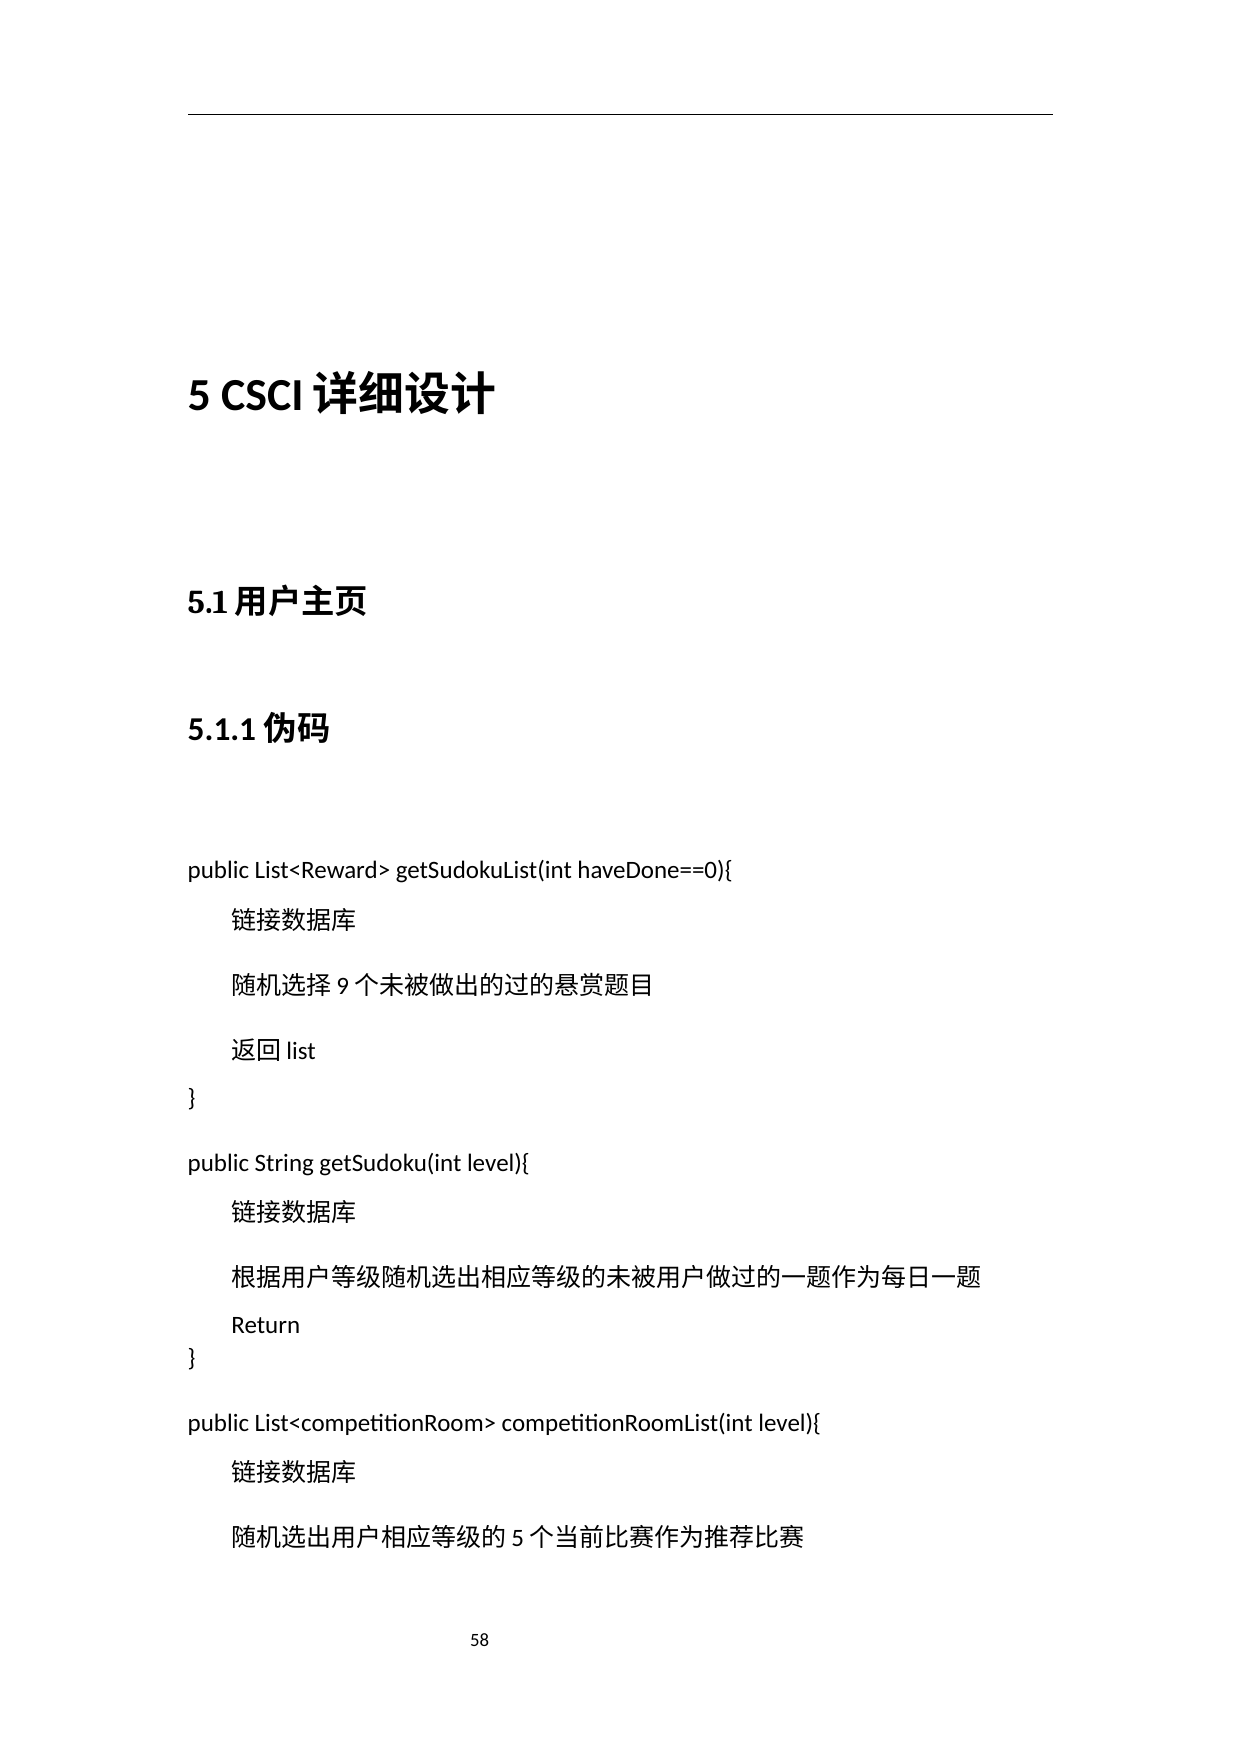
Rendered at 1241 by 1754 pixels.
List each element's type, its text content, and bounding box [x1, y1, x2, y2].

text } [187, 1341, 1053, 1373]
text public String getSudoku(int level){ [187, 1146, 1053, 1178]
text 随机选出用户相应等级的5个当前比赛作为推荐比赛 [187, 1503, 1053, 1568]
text 随机选择9个未被做出的过的悬赏题目 [187, 951, 1053, 1016]
text 根据用户等级随机选出相应等级的未被用户做过的一题作为每日一题 [187, 1243, 1053, 1308]
subtitle 5.1用户主页 [187, 567, 1053, 632]
text Return [187, 1308, 1053, 1341]
text } [187, 1081, 1053, 1113]
subtitle 5 CSCI详细设计 [187, 341, 1053, 439]
text 返回list [187, 1016, 1053, 1081]
text 链接数据库 [187, 1178, 1053, 1243]
text public List<competitionRoom> competitionRoomList(int level){ [187, 1406, 1053, 1438]
text 链接数据库 [187, 886, 1053, 951]
text 链接数据库 [187, 1438, 1053, 1503]
subtitle 5.1.1 伪码 [187, 694, 1053, 759]
text public List<Reward> getSudokuList(int haveDone==0){ [187, 853, 1053, 886]
